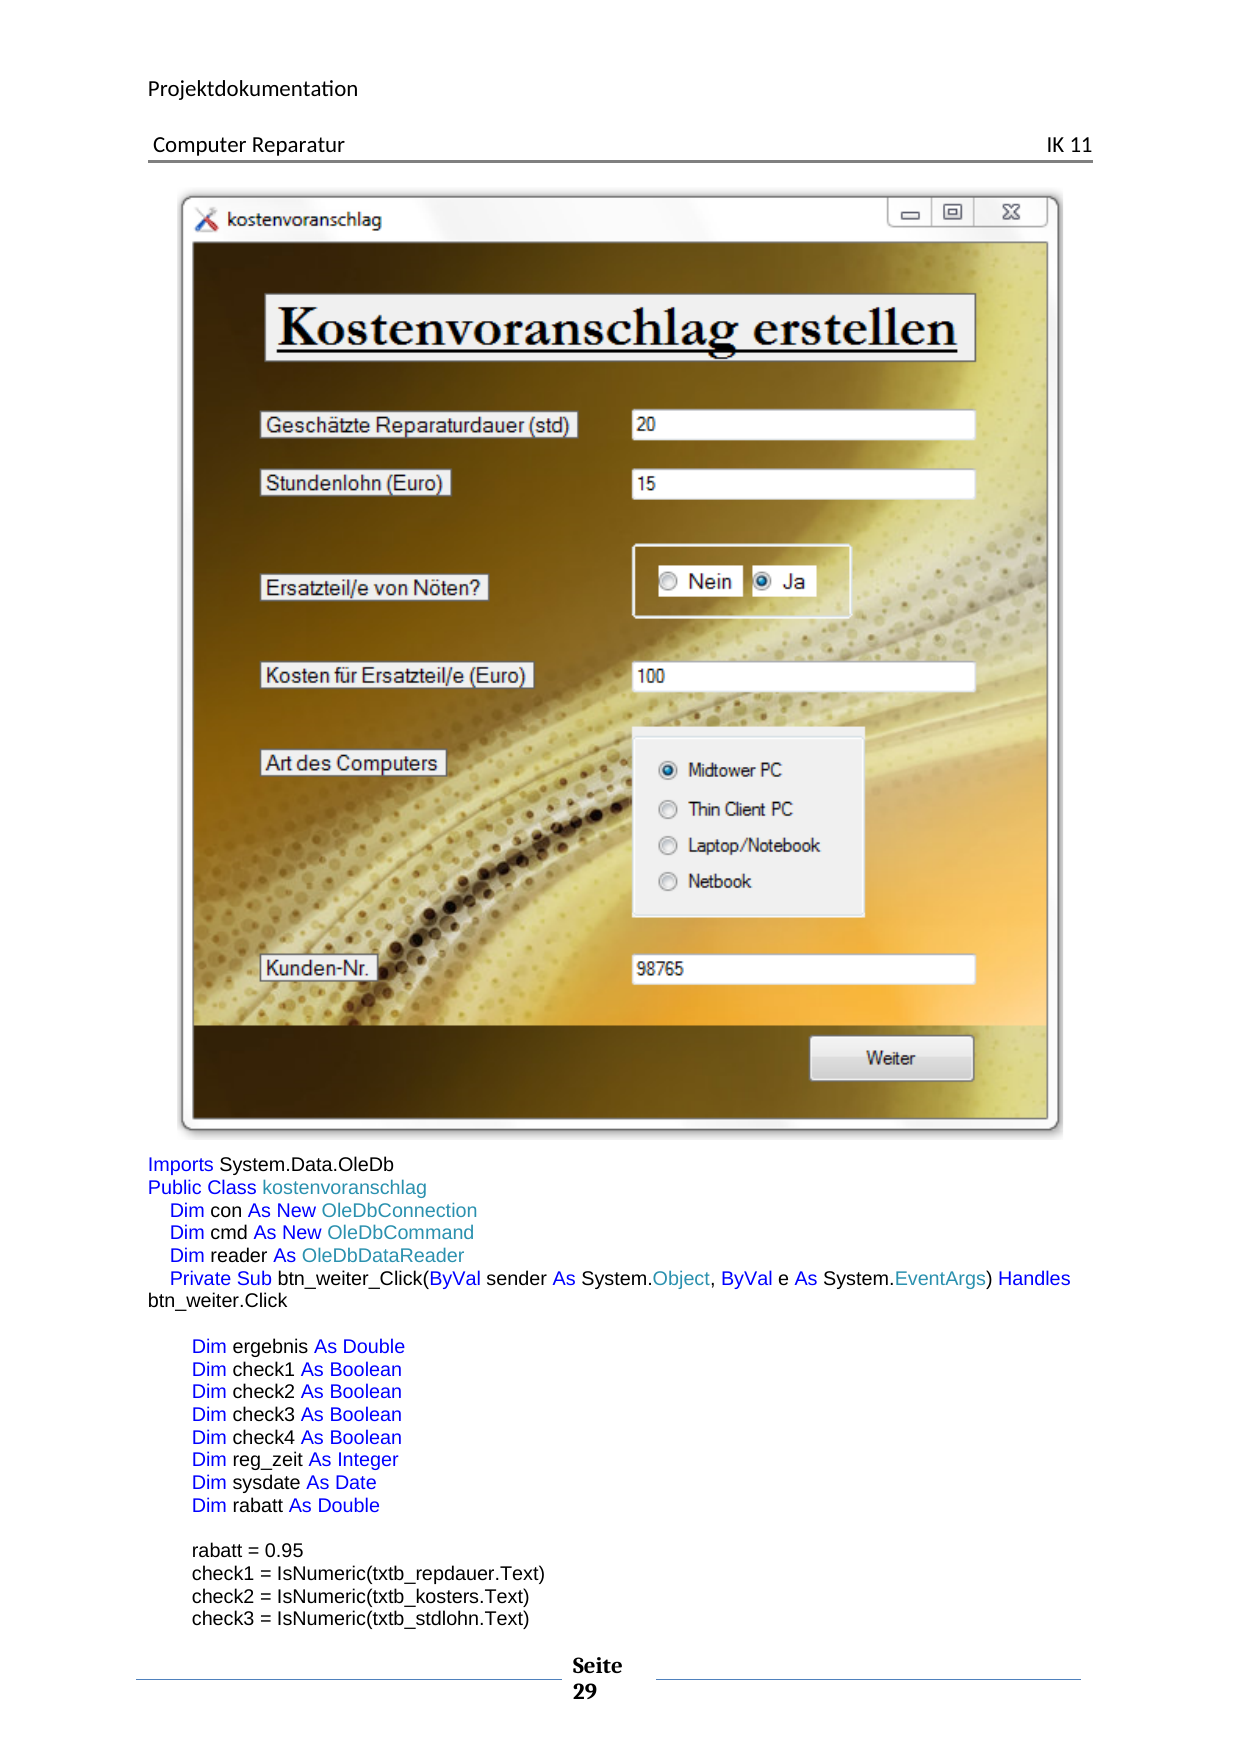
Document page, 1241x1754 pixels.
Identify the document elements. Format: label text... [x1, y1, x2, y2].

text Dim check2 As Boolean [148, 1380, 1093, 1403]
text Dim check1 As Boolean [148, 1357, 1093, 1380]
text Public Class kostenvoranschlag [148, 1176, 1093, 1198]
text check3 = IsNumeric(txtb_stdlohn.Text) [148, 1607, 1093, 1630]
picture [177, 187, 1064, 1138]
text Dim ergebnis As Double [148, 1335, 1093, 1357]
text check2 = IsNumeric(txtb_kosters.Text) [148, 1584, 1093, 1607]
text Dim rabatt As Double [148, 1494, 1093, 1516]
text Dim check3 As Boolean [148, 1403, 1093, 1426]
text Dim check4 As Boolean [148, 1426, 1093, 1448]
text Private Sub btn_weiter_Click(ByVal sender As System.Object, ByVal e As System.EventArgs) Handles btn_weiter.Click [148, 1267, 1093, 1312]
text Dim reg_zeit As Integer [148, 1448, 1093, 1471]
text check1 = IsNumeric(txtb_repdauer.Text) [148, 1562, 1093, 1584]
text Dim cmd As New OleDbCommand [148, 1221, 1093, 1244]
text rabatt = 0.95 [148, 1539, 1093, 1562]
text Dim con As New OleDbConnection [148, 1198, 1093, 1221]
text Dim reader As OleDbDataReader [148, 1244, 1093, 1267]
text Dim sysdate As Date [148, 1471, 1093, 1494]
